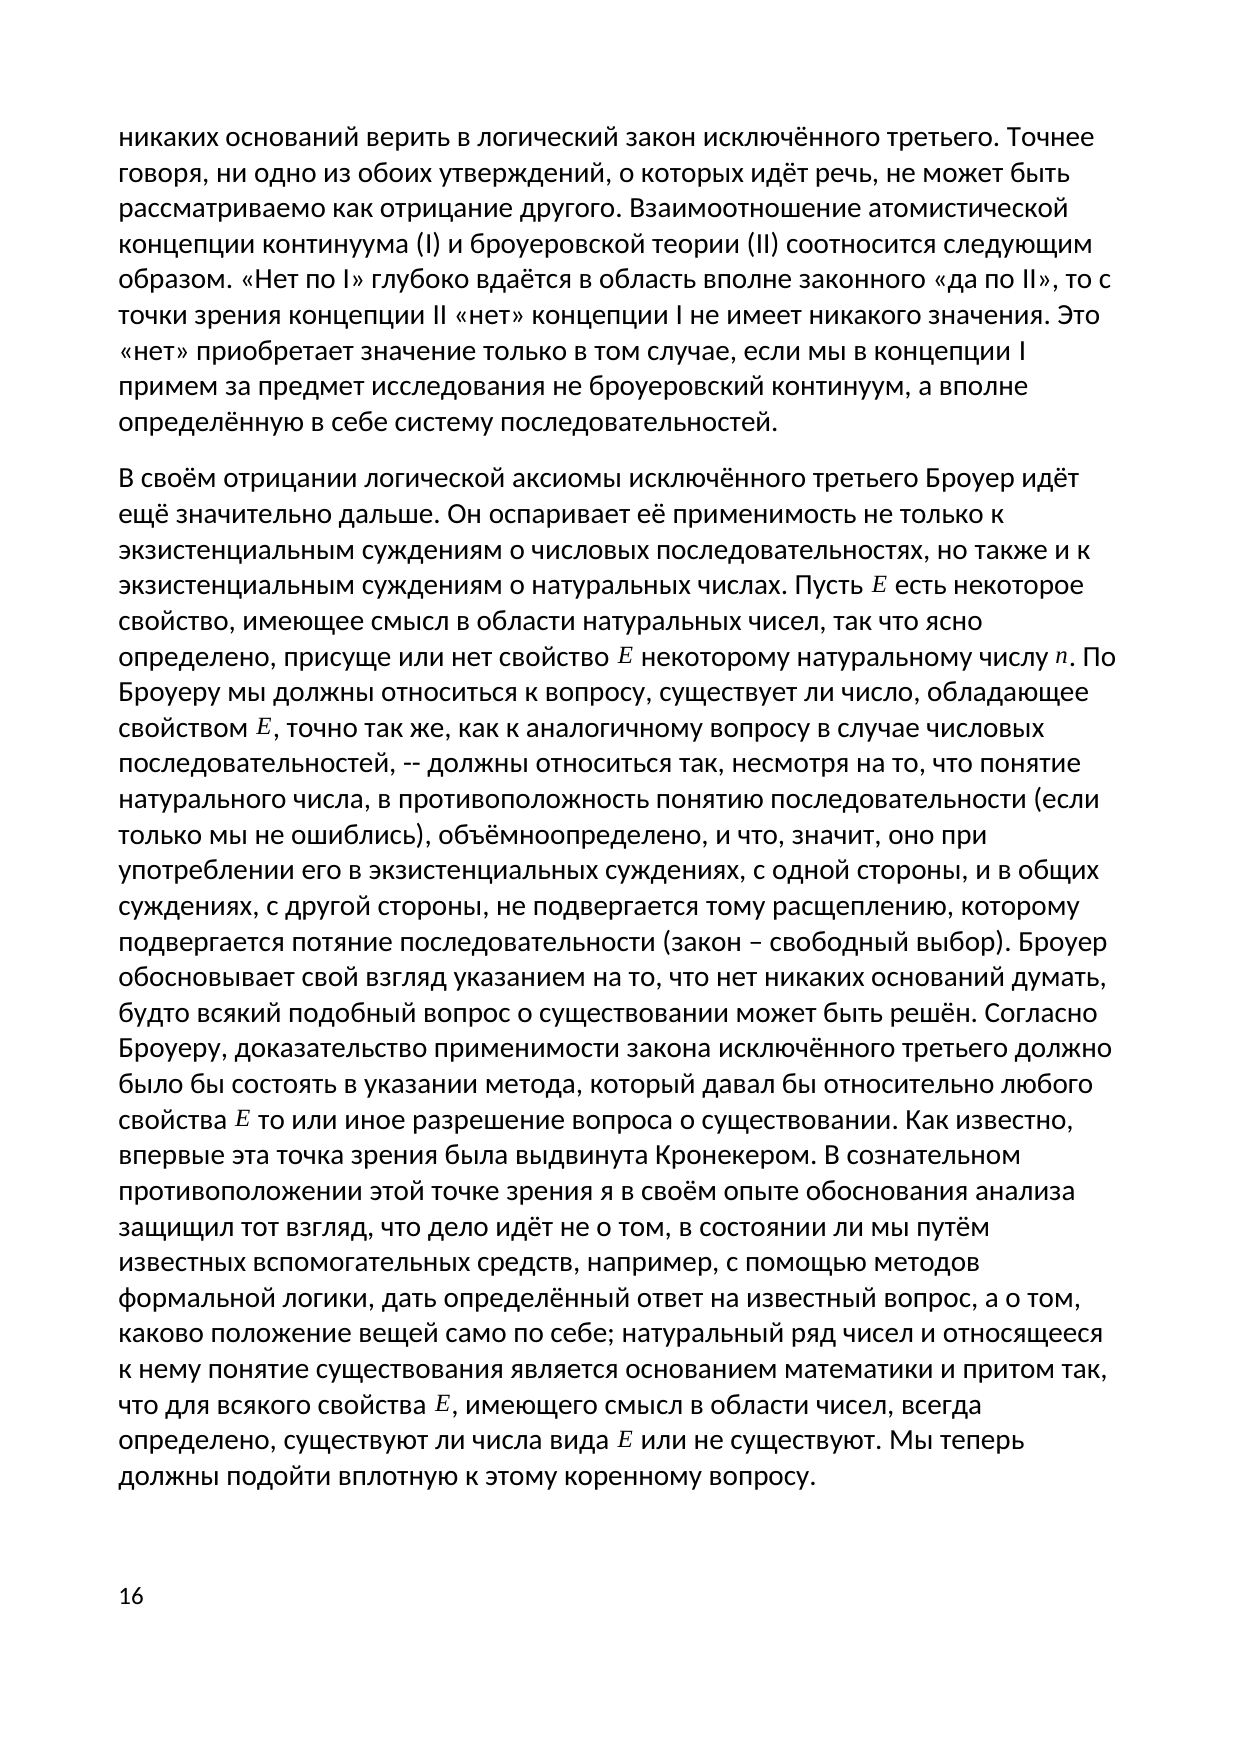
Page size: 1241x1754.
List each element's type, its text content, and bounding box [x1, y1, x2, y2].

text В своём отрицании логической аксиомы исключённого третьего Броуер идёт ещё значительно дальше. Он оспаривает её применимость не только к экзистенциальным суждениям о числовых последовательностях, но также и к экзистенциальным суждениям о натуральных числах. Пусть есть некоторое свойство, имеющее смысл в области натуральных чисел, так что ясно определено, присуще или нет свойство некоторому натуральному числу . По Броуеру мы должны относиться к вопросу, существует ли число, обладающее свойством , точно так же, как к аналогичному вопросу в случае числовых последовательностей, -- должны относиться так, несмотря на то, что понятие натурального числа, в противоположность понятию последовательности (если только мы не ошиблись), объёмноопределено, и что, значит, оно при употреблении его в экзистенциальных суждениях, с одной стороны, и в общих суждениях, с другой стороны, не подвергается тому расщеплению, которому подвергается потяние последовательности (закон – свободный выбор). Броуер обосновывает свой взгляд указанием на то, что нет никаких оснований думать, будто всякий подобный вопрос о существовании может быть решён. Согласно Броуеру, доказательство применимости закона исключённого третьего должно было бы состоять в указании метода, который давал бы относительно любого свойства то или иное разрешение вопроса о существовании. Как известно, впервые эта точка зрения была выдвинута Кронекером. В сознательном противоположении этой точке зрения я в своём опыте обоснования анализа защищил тот взгляд, что дело идёт не о том, в состоянии ли мы путём известных вспомогательных средств, например, с помощью методов формальной логики, дать определённый ответ на известный вопрос, а о том, каково положение вещей само по себе; натуральный ряд чисел и относящееся к нему понятие существования является основанием математики и притом так, что для всякого свойства , имеющего смысл в области чисел, всегда определено, существуют ли числа вида или не существуют. Мы теперь должны подойти вплотную к этому коренному вопросу. [118, 459, 1122, 1493]
